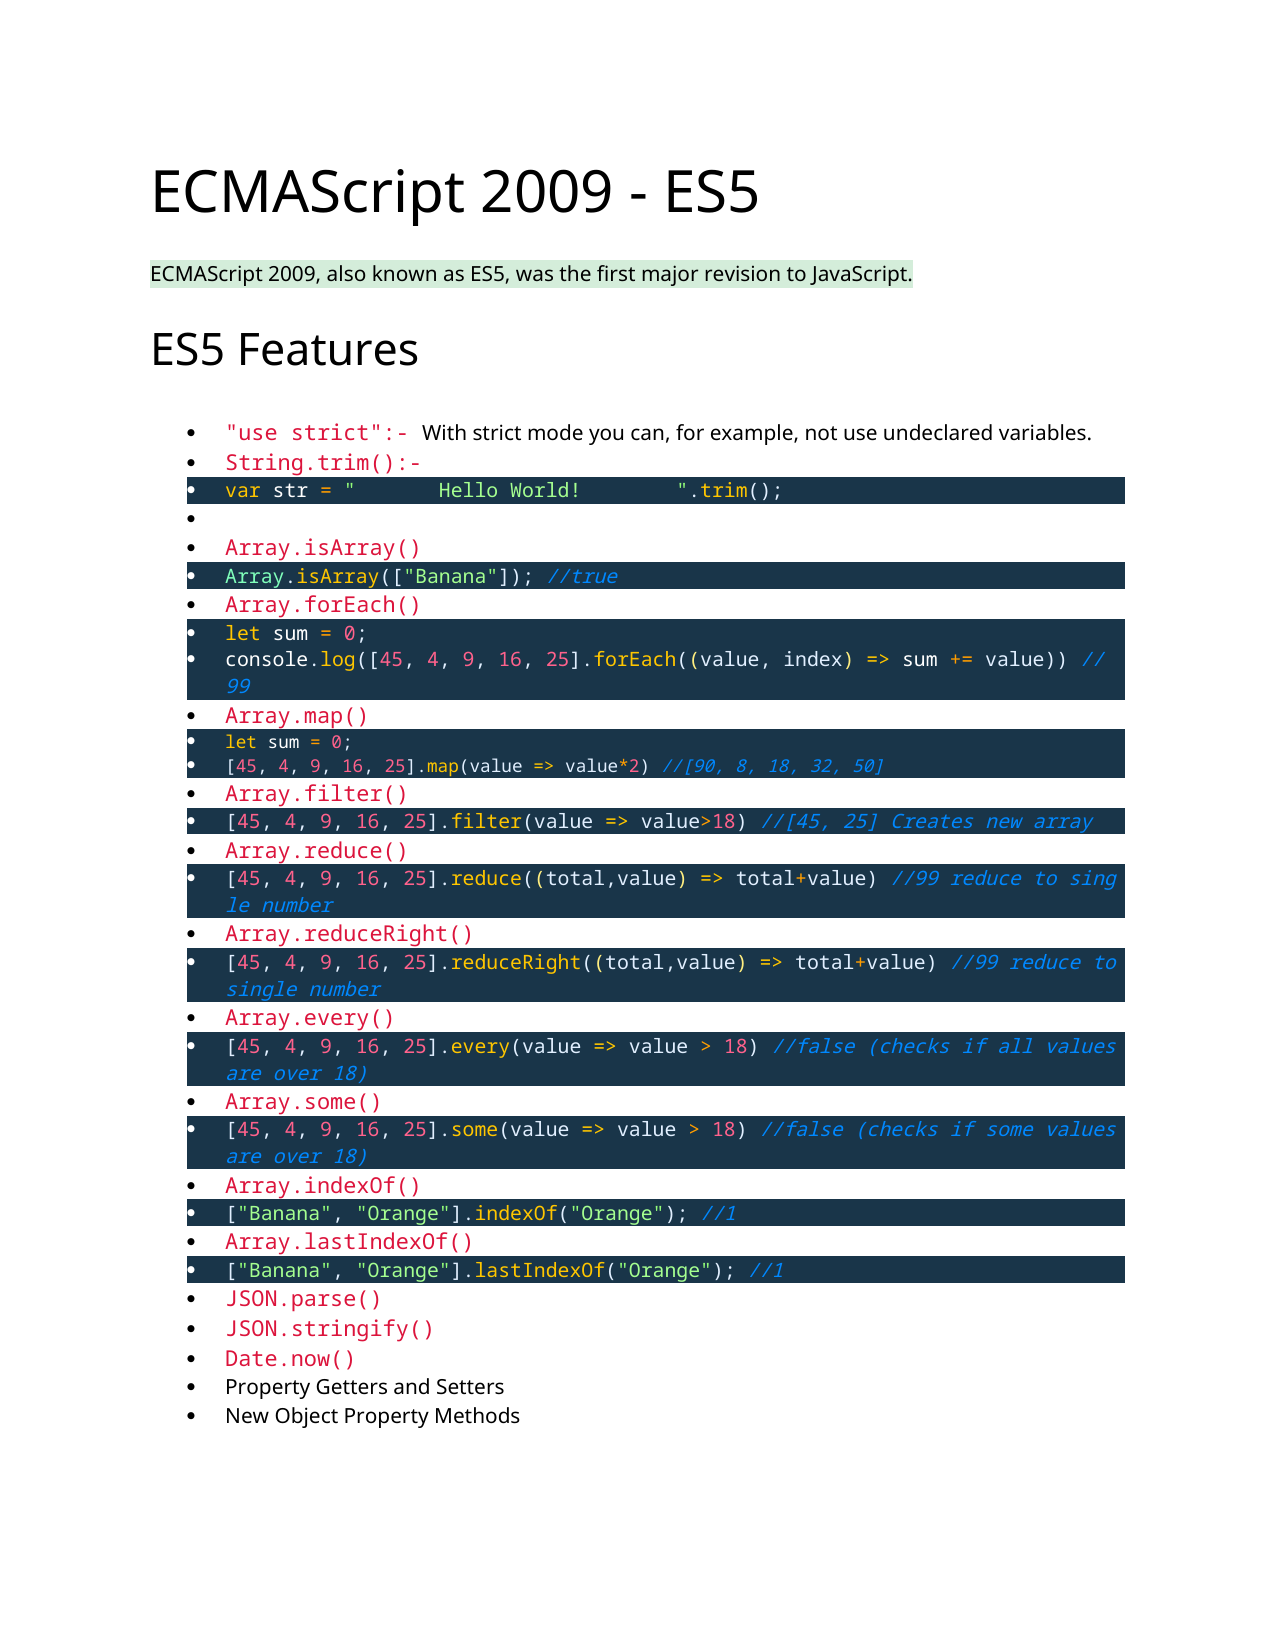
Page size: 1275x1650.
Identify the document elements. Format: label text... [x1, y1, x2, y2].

list var str = " Hello World! ".trim(); [187, 477, 1125, 504]
list let sum = 0; [187, 619, 1125, 646]
list [45, 4, 9, 16, 25].filter(value => value>18) //[45, 25] Creates new array [187, 808, 1125, 834]
text ECMAScript 2009 - ES5 [150, 150, 1125, 229]
list [45, 4, 9, 16, 25].some(value => value > 18) //false (checks if some values are over 18) [187, 1116, 1125, 1169]
list let sum = 0; [187, 729, 1125, 754]
list Array.isArray() [187, 532, 1125, 562]
list [45, 4, 9, 16, 25].reduceRight((total,value) => total+value) //99 reduce to single number [187, 948, 1125, 1002]
list console.log([45, 4, 9, 16, 25].forEach((value, index) => sum += value)) //99 [187, 646, 1125, 700]
list Array.reduceRight() [187, 918, 1125, 948]
text ECMAScript 2009, also known as ES5, was the first major revision to JavaScript. [150, 259, 1125, 288]
list ["Banana", "Orange"].indexOf("Orange"); //1 [187, 1199, 1125, 1226]
list Array.forEach() [187, 589, 1125, 619]
list "use strict":- With strict mode you can, for example, not use undeclared variables. [187, 417, 1125, 447]
list Array.filter() [187, 778, 1125, 808]
list JSON.parse() [187, 1283, 1125, 1313]
list Date.now() [187, 1343, 1125, 1372]
list JSON.stringify() [187, 1313, 1125, 1343]
list Array.reduce() [187, 834, 1125, 864]
list [45, 4, 9, 16, 25].reduce((total,value) => total+value) //99 reduce to single number [187, 864, 1125, 918]
list Array.indexOf() [187, 1169, 1125, 1199]
list [45, 4, 9, 16, 25].every(value => value > 18) //false (checks if all values are over 18) [187, 1032, 1125, 1086]
list String.trim():- [187, 447, 1125, 477]
subtitle ES5 Features [150, 318, 1125, 379]
list New Object Property Methods [187, 1401, 1125, 1429]
list Array.lastIndexOf() [187, 1226, 1125, 1256]
list Property Getters and Setters [187, 1372, 1125, 1401]
list [45, 4, 9, 16, 25].map(value => value*2) //[90, 8, 18, 32, 50] [187, 754, 1125, 778]
list Array.every() [187, 1002, 1125, 1032]
list ["Banana", "Orange"].lastIndexOf("Orange"); //1 [187, 1256, 1125, 1283]
list Array.isArray(["Banana"]); //true [187, 562, 1125, 589]
list Array.some() [187, 1086, 1125, 1116]
list Array.map() [187, 700, 1125, 729]
